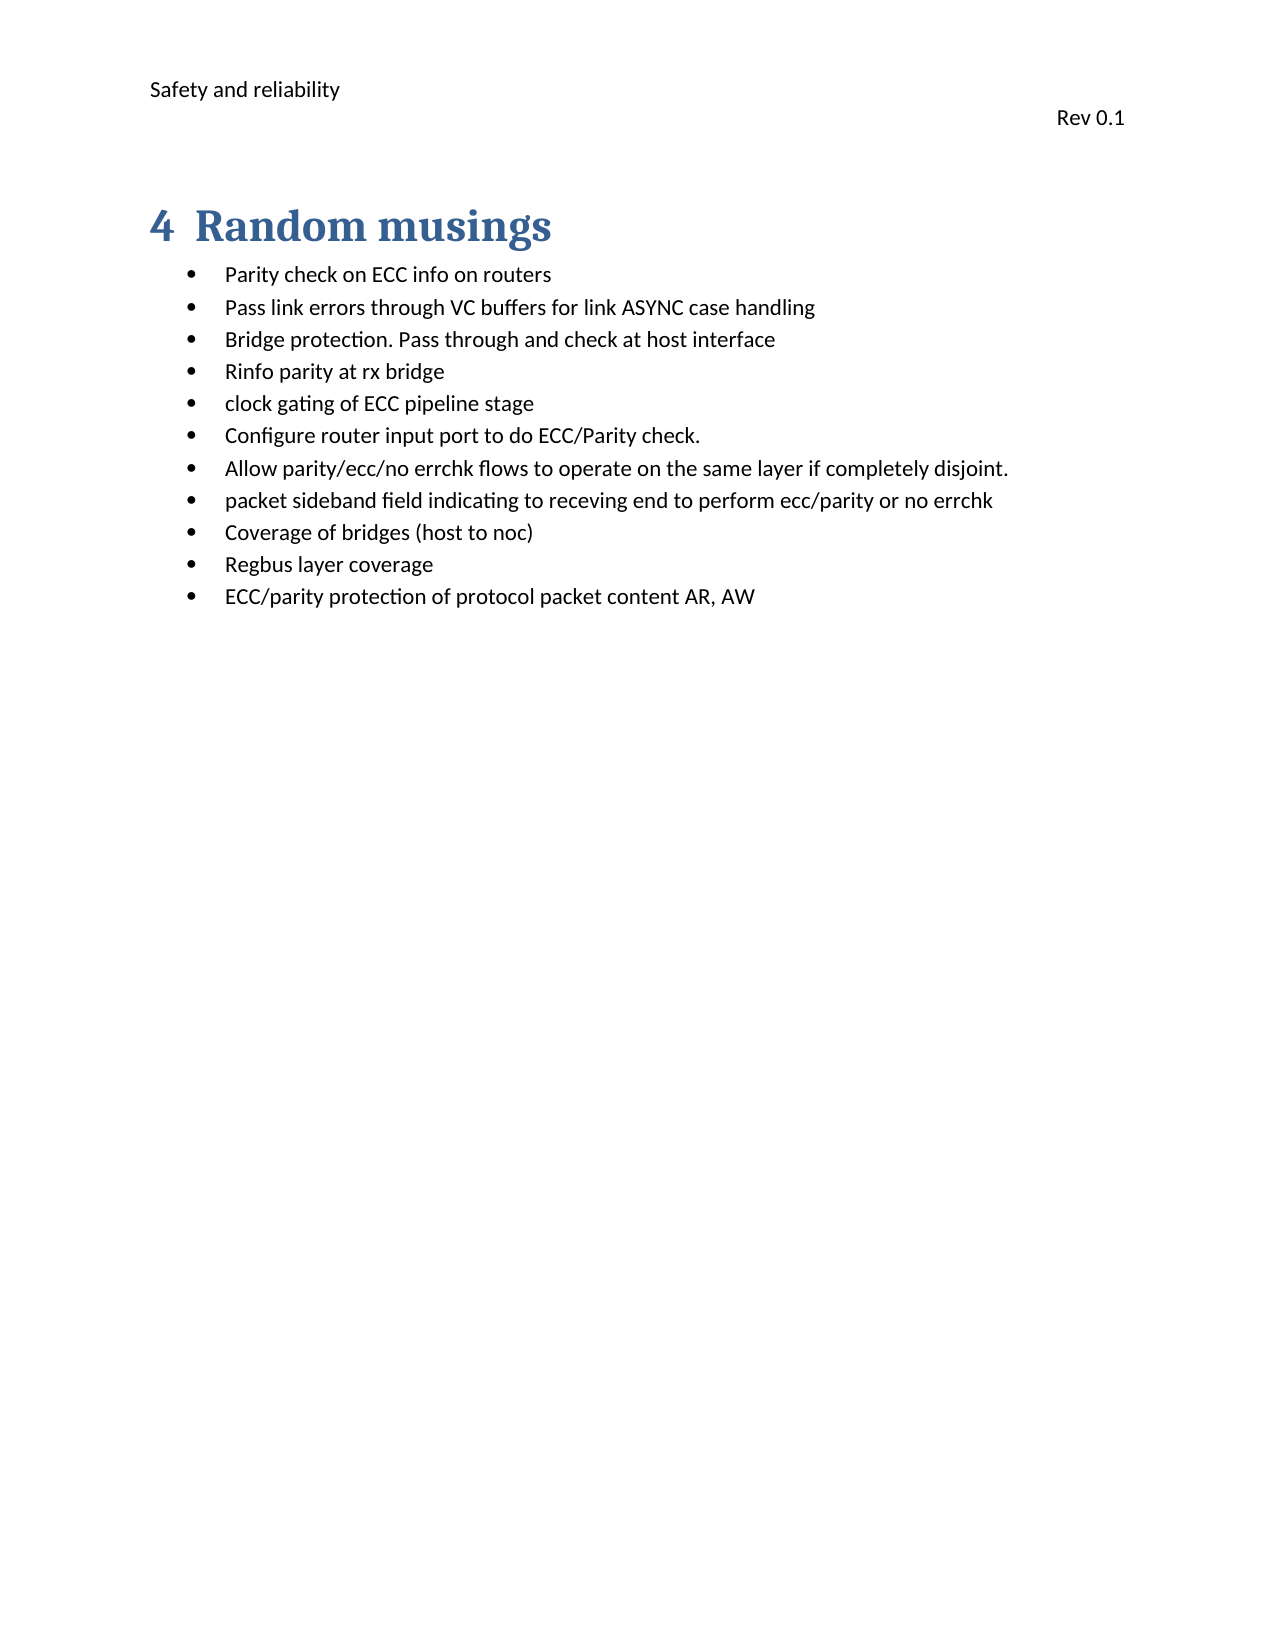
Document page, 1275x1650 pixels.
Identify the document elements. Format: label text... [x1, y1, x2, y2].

list Configure router input port to do ECC/Parity check. [187, 421, 1125, 449]
list packet sideband field indicating to receving end to perform ecc/parity or no errchk [187, 486, 1125, 514]
list clock gating of ECC pipeline stage [187, 389, 1125, 417]
list Bridge protection. Pass through and check at host interface [187, 325, 1125, 353]
list ECC/parity protection of protocol packet content AR, AW [187, 582, 1125, 610]
subtitle Random musings [150, 200, 1125, 253]
list Allow parity/ecc/no errchk flows to operate on the same layer if completely disjoint. [187, 454, 1125, 482]
list Regbus layer coverage [187, 550, 1125, 578]
list Pass link errors through VC buffers for link ASYNC case handling [187, 293, 1125, 321]
list Rinfo parity at rx bridge [187, 357, 1125, 385]
list Coverage of bridges (host to noc) [187, 518, 1125, 546]
list Parity check on ECC info on routers [187, 261, 1125, 288]
